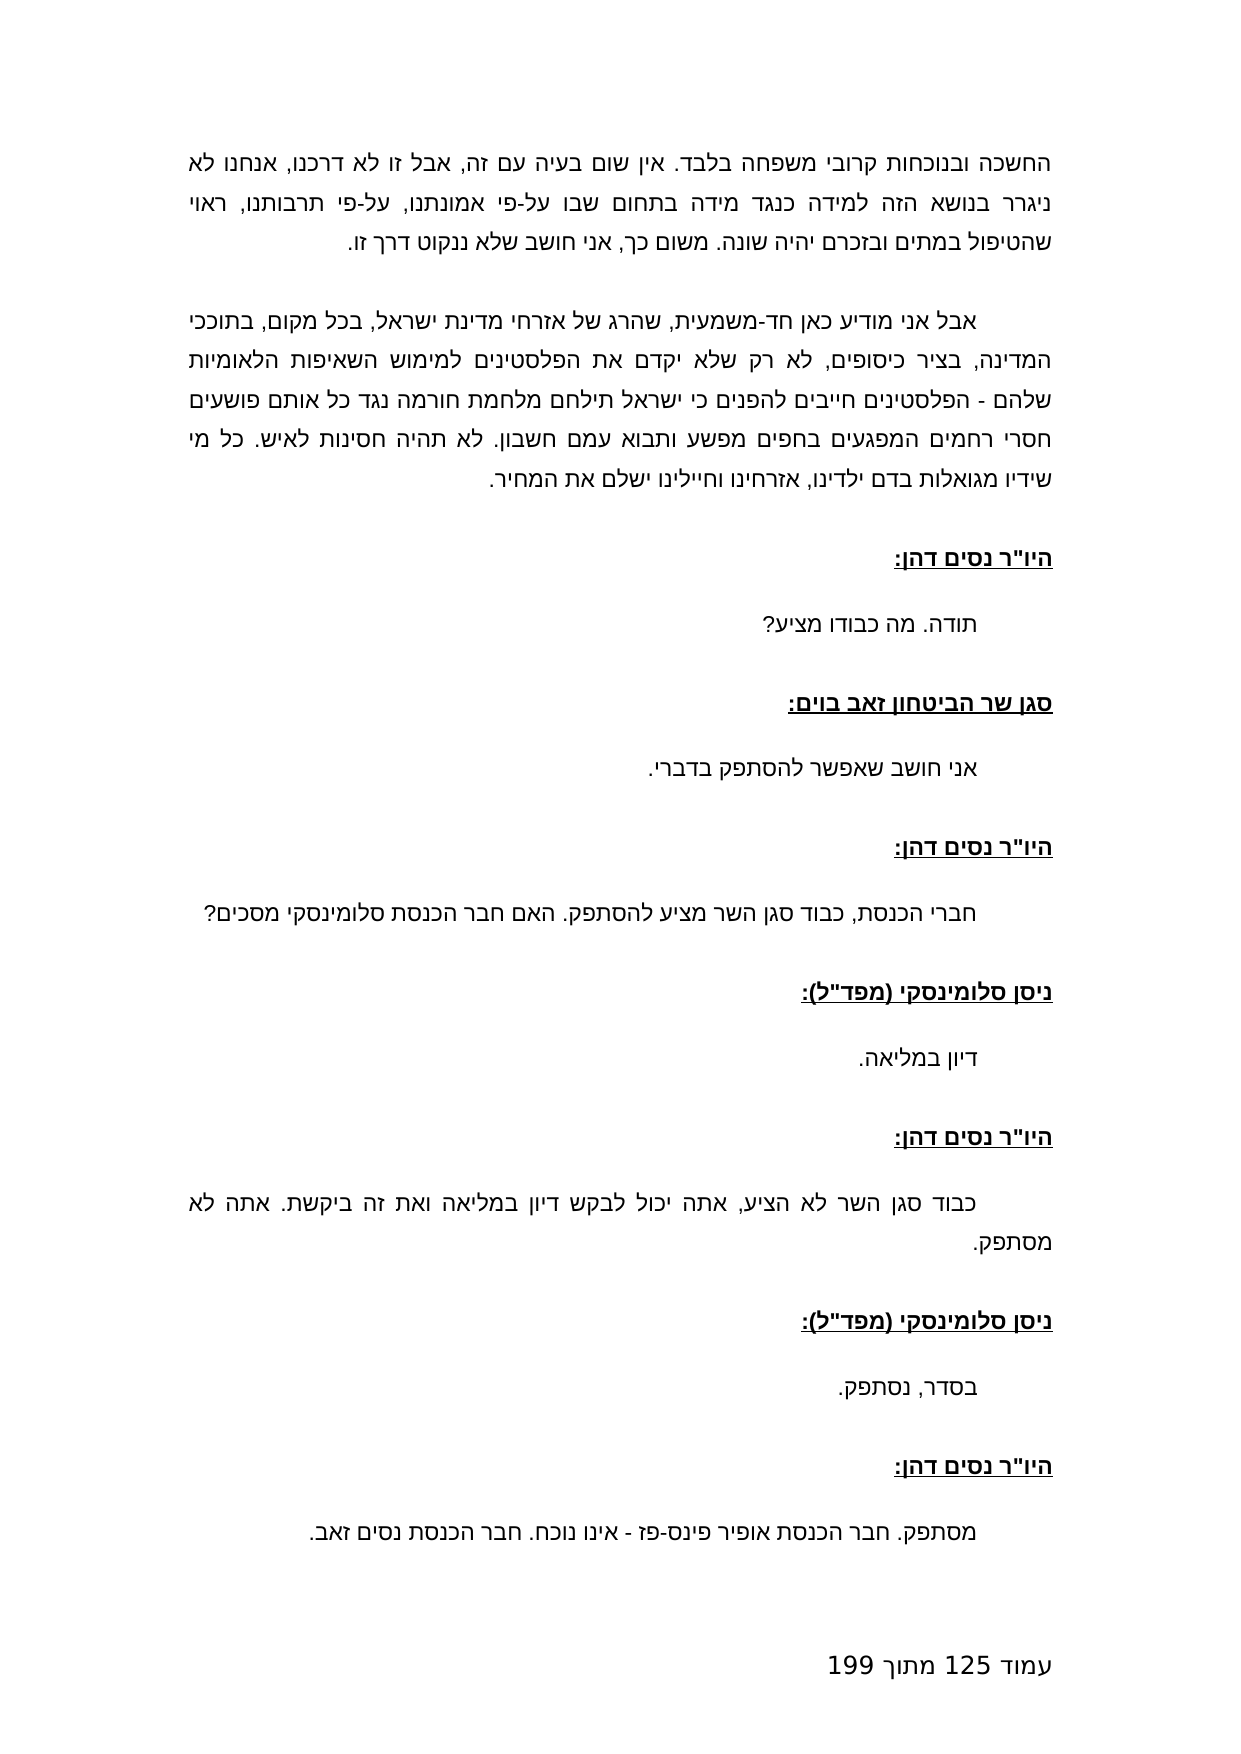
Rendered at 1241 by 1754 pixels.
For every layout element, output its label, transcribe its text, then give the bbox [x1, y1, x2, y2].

text ניסן סלומינסקי (מפד"ל): [187, 1308, 1053, 1334]
text ניסן סלומינסקי (מפד"ל): [187, 979, 1053, 1006]
text תודה. מה כבודו מציע? [187, 611, 1053, 637]
text סגן שר הביטחון זאב בוים: [187, 689, 1053, 716]
text היו"ר נסים דהן: [187, 1453, 1053, 1479]
text אבל אני מודיע כאן חד-משמעית, שהרג של אזרחי מדינת ישראל, בכל מקום, בתוככי המדינה, בציר כיסופים, לא רק שלא יקדם את הפלסטינים למימוש השאיפות הלאומיות שלהם - הפלסטינים חייבים להפנים כי ישראל תילחם מלחמת חורמה נגד כל אותם פושעים חסרי רחמים המפגעים בחפים מפשע ותבוא עמם חשבון. לא תהיה חסינות לאיש. כל מי שידיו מגואלות בדם ילדינו, אזרחינו וחיילינו ישלם את המחיר. [187, 308, 1053, 492]
text דיון במליאה. [187, 1045, 1053, 1071]
text אני חושב שאפשר להסתפק בדברי. [187, 755, 1053, 782]
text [187, 150, 1053, 255]
text היו"ר נסים דהן: [187, 834, 1053, 861]
text בסדר, נסתפק. [187, 1374, 1053, 1400]
text היו"ר נסים דהן: [187, 545, 1053, 571]
text היו"ר נסים דהן: [187, 1124, 1053, 1150]
text חברי הכנסת, כבוד סגן השר מציע להסתפק. האם חבר הכנסת סלומינסקי מסכים? [187, 900, 1053, 927]
text כבוד סגן השר לא הציע, אתה יכול לבקש דיון במליאה ואת זה ביקשת. אתה לא מסתפק. [187, 1190, 1053, 1256]
text מסתפק. חבר הכנסת אופיר פינס-פז - אינו נוכח. חבר הכנסת נסים זאב. [187, 1519, 1053, 1545]
